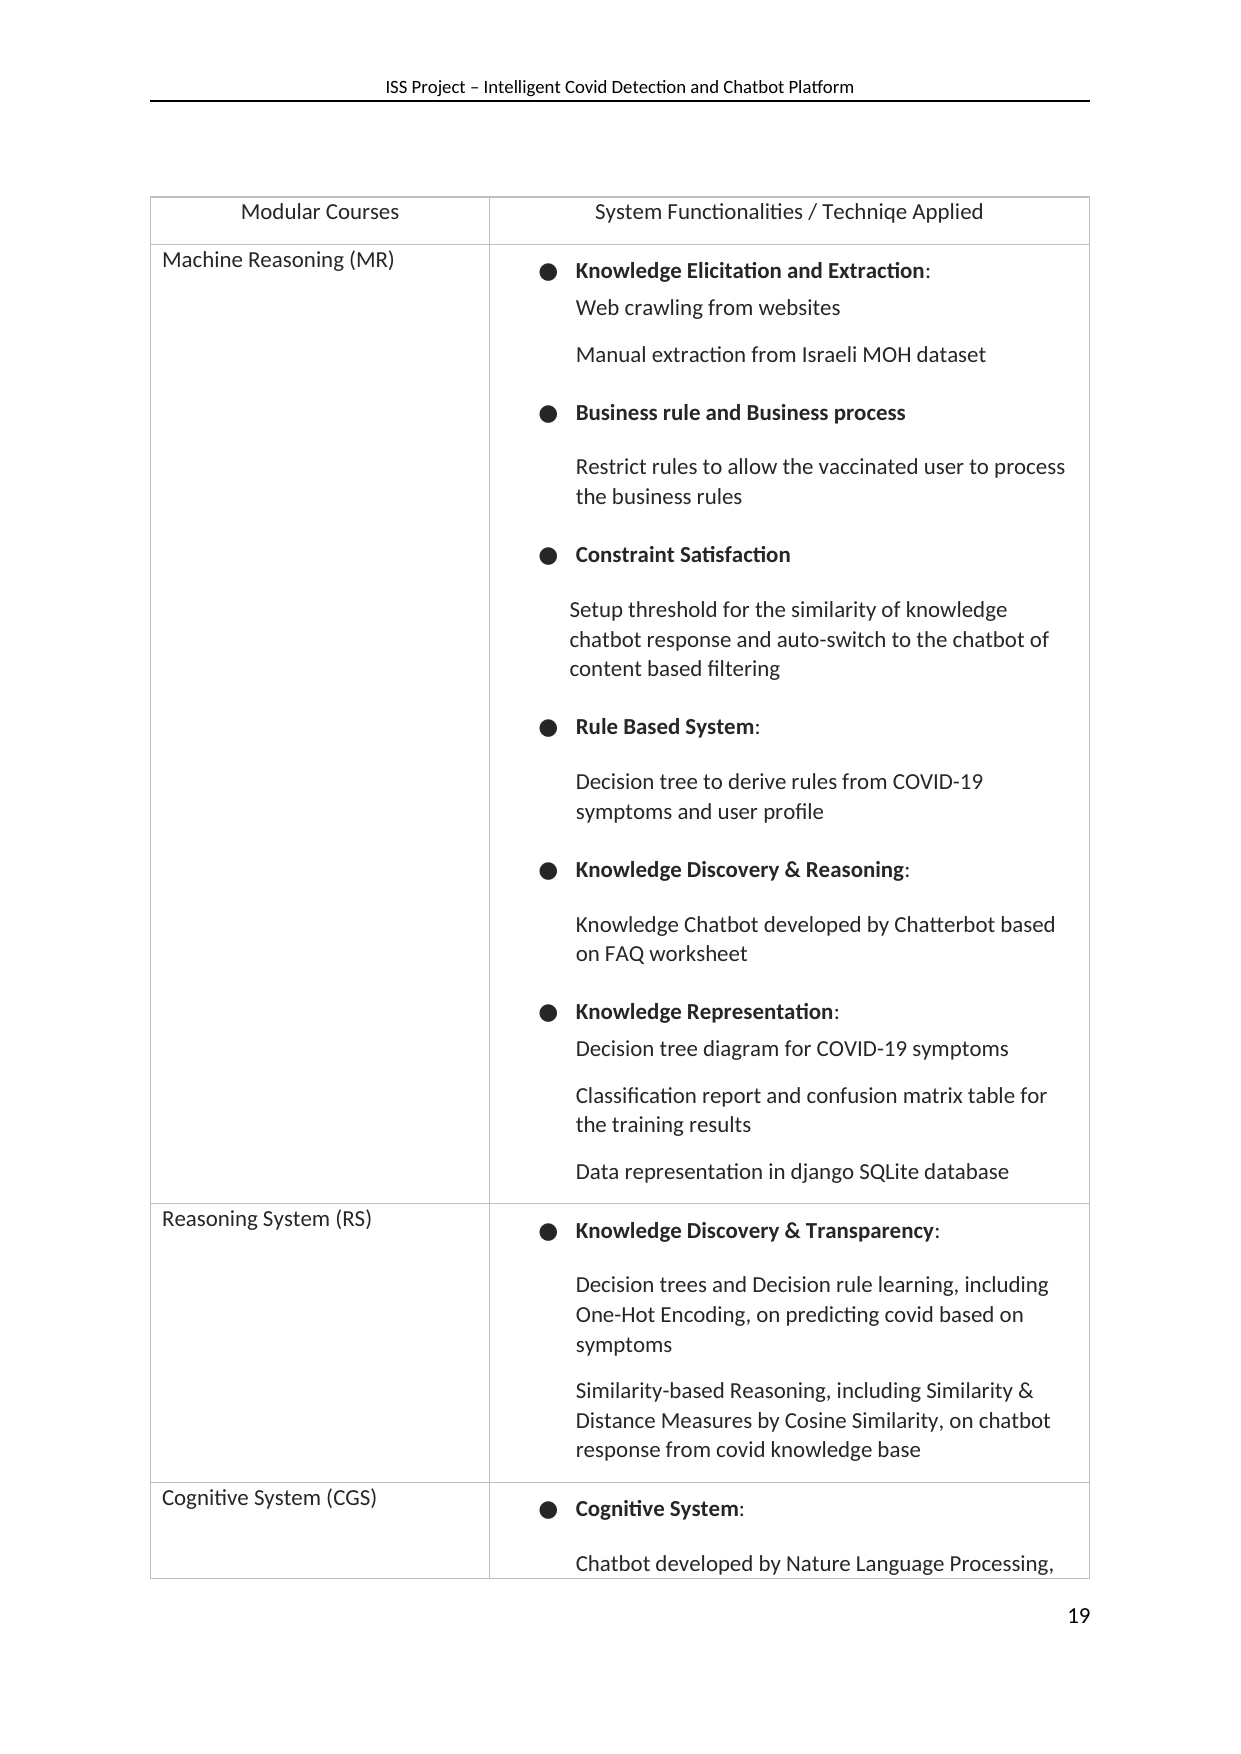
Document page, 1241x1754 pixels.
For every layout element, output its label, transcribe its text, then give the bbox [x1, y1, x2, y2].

table_cell Reasoning System (RS) [151, 1204, 489, 1482]
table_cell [151, 1483, 489, 1577]
table_cell Knowledge Elicitation and Extraction: Web crawling from websites Manual extraction from Israeli MOH dataset Business rule and Business process Restrict rules to allow the vaccinated user to process the business rules Constraint Satisfaction Setup threshold for the similarity of knowledge chatbot response and auto-switch to the chatbot of content based filtering Rule Based System: Decision tree to derive rules from COVID-19 symptoms and user profile Knowledge Discovery & Reasoning: Knowledge Chatbot developed by Chatterbot based on FAQ worksheet Knowledge Representation: Decision tree diagram for COVID-19 symptoms Classification report and confusion matrix table for the training results Data representation in django SQLite database [490, 245, 1089, 1203]
table_cell Knowledge Discovery & Transparency: Decision trees and Decision rule learning, including One-Hot Encoding, on predicting covid based on symptoms Similarity-based Reasoning, including Similarity & Distance Measures by Cosine Similarity, on chatbot response from covid knowledge base [490, 1204, 1089, 1482]
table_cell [490, 1483, 1089, 1577]
table_header Modular Courses [151, 198, 489, 244]
table_header System Functionalities / Techniqe Applied [490, 198, 1089, 244]
table_cell Machine Reasoning (MR) [151, 245, 489, 1203]
